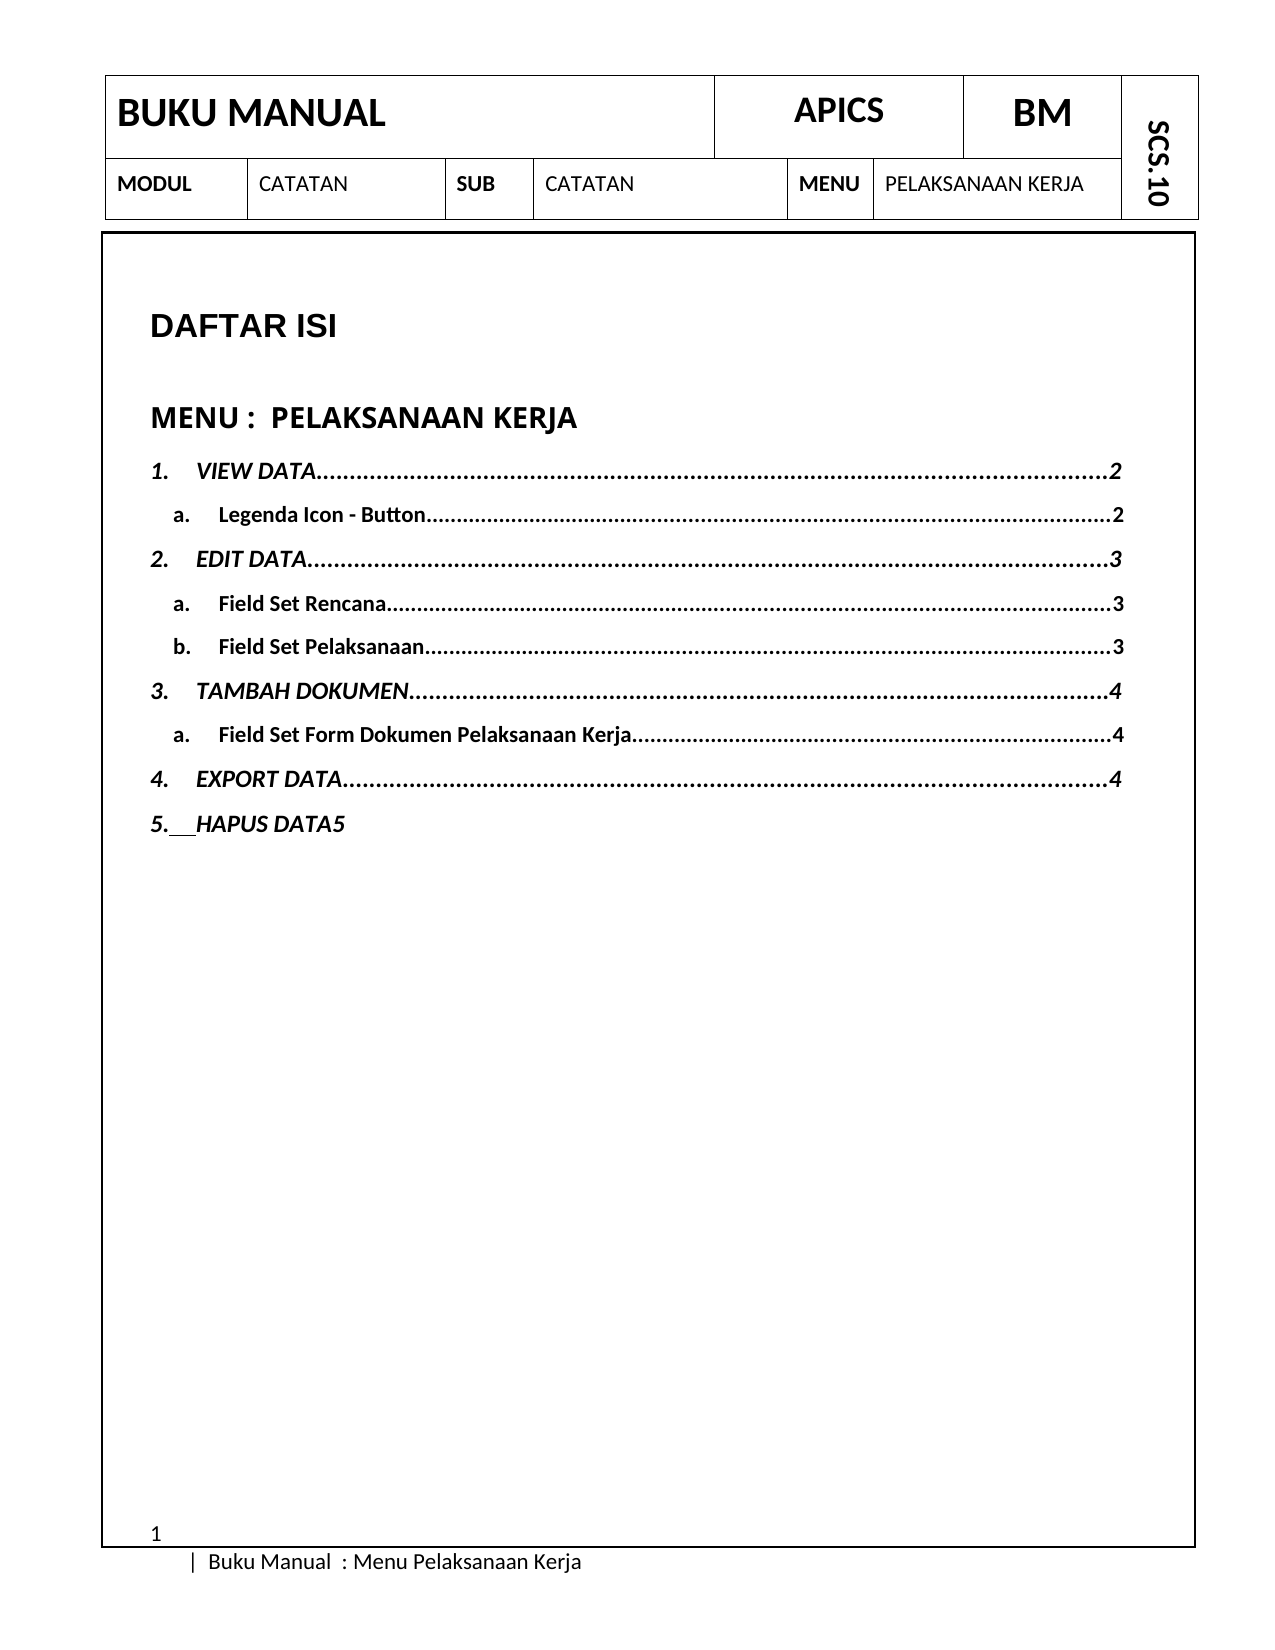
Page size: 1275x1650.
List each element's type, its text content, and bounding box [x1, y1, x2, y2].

text DAFTAR ISI [150, 306, 1125, 344]
